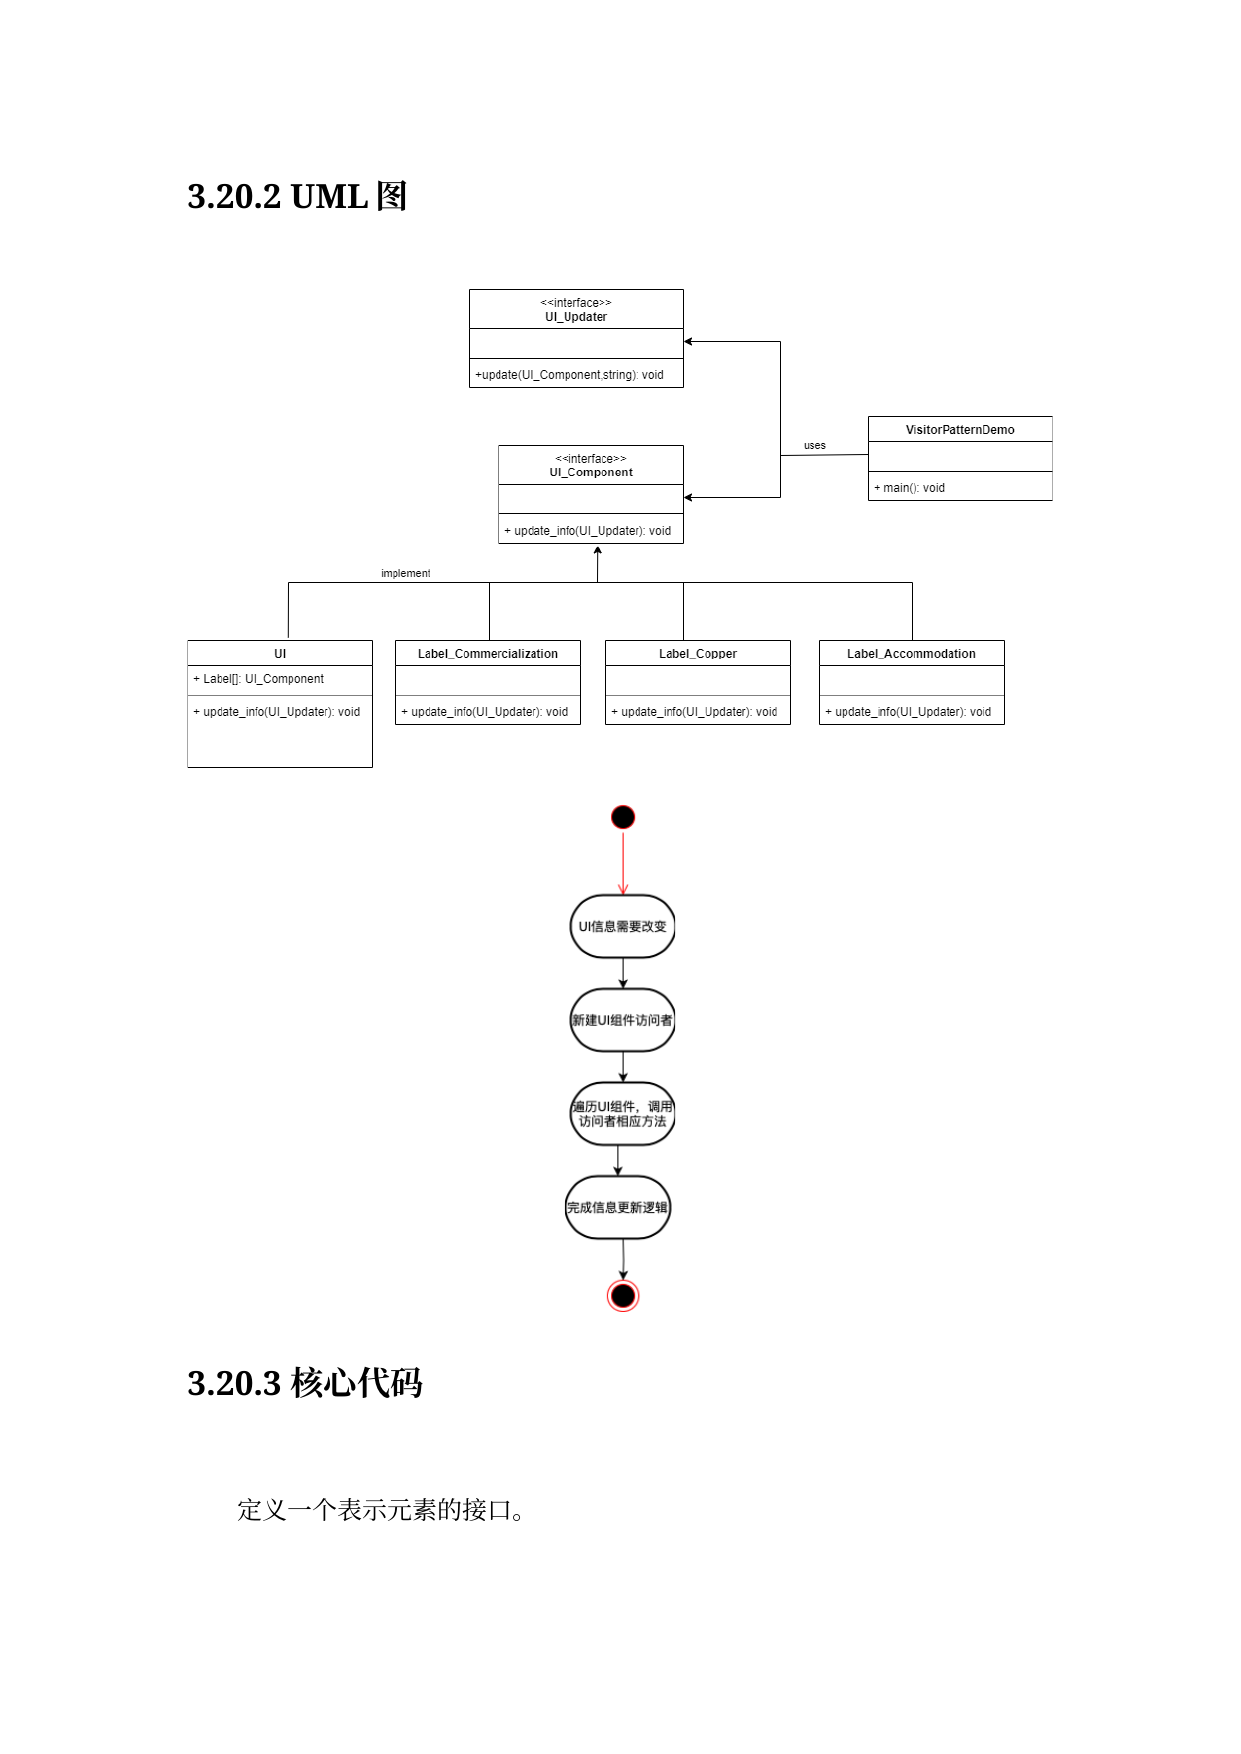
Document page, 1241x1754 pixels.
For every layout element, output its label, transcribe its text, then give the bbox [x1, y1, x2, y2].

subtitle 3.20.3 核心代码 [187, 1349, 1053, 1414]
picture [187, 289, 1053, 770]
subtitle 3.20.2 UML图 [187, 162, 1053, 227]
text 定义一个表示元素的接口。 [187, 1476, 1053, 1541]
picture [564, 801, 676, 1312]
